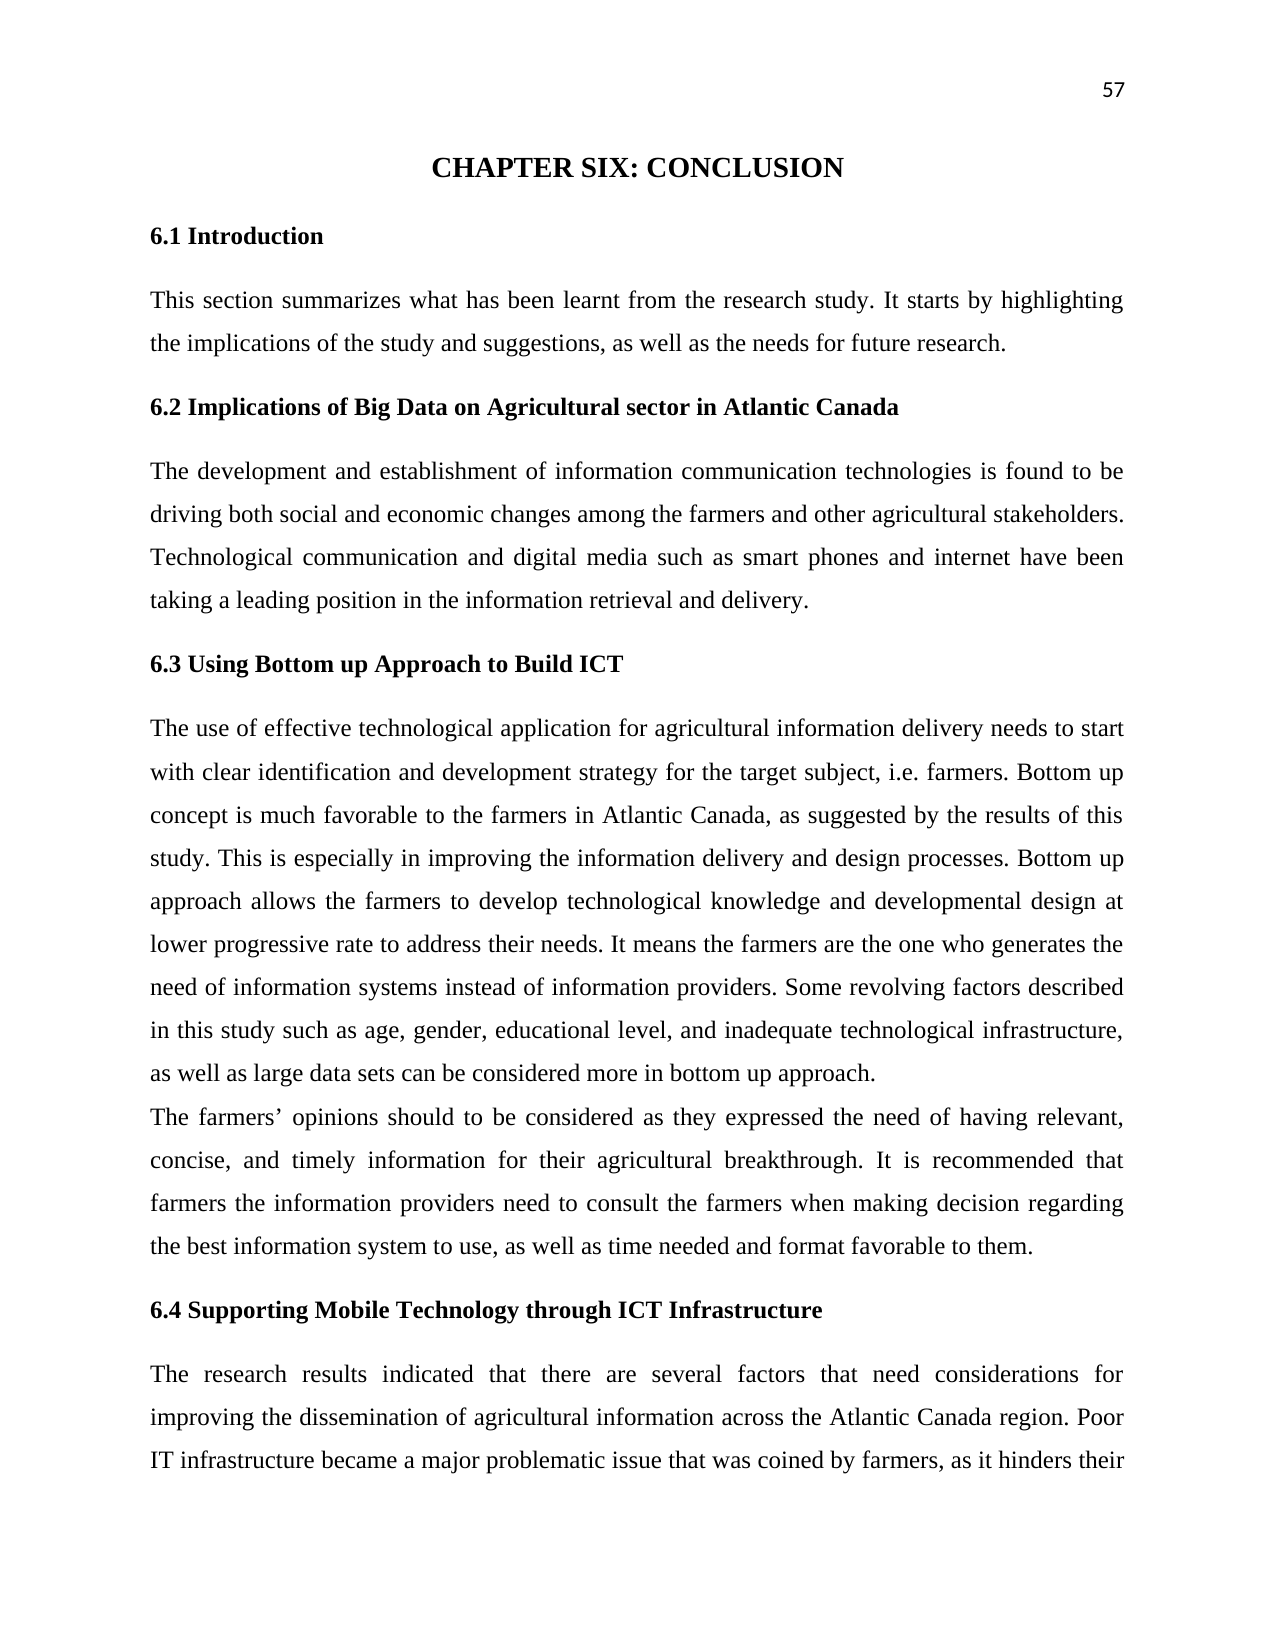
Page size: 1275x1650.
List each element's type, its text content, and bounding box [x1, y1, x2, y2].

subtitle 6.4 Supporting Mobile Technology through ICT Infrastructure [150, 1295, 1125, 1324]
subtitle 6.1 Introduction [150, 221, 1125, 250]
text The development and establishment of information communication technologies is found to be driving both social and economic changes among the farmers and other agricultural stakeholders. Technological communication and digital media such as smart phones and internet have been taking a leading position in the information retrieval and delivery. [150, 456, 1125, 614]
subtitle CHAPTER SIX: CONCLUSION [150, 150, 1125, 183]
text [150, 1359, 1125, 1474]
subtitle 6.2 Implications of Big Data on Agricultural sector in Atlantic Canada [150, 392, 1125, 421]
subtitle 6.3 Using Bottom up Approach to Build ICT [150, 649, 1125, 678]
text The farmers’ opinions should to be considered as they expressed the need of having relevant, concise, and timely information for their agricultural breakthrough. It is recommended that farmers the information providers need to consult the farmers when making decision regarding the best information system to use, as well as time needed and format favorable to them. [150, 1102, 1125, 1260]
text This section summarizes what has been learnt from the research study. It starts by highlighting the implications of the study and suggestions, as well as the needs for future research. [150, 285, 1125, 357]
text The use of effective technological application for agricultural information delivery needs to start with clear identification and development strategy for the target subject, i.e. farmers. Bottom up concept is much favorable to the farmers in Atlantic Canada, as suggested by the results of this study. This is especially in improving the information delivery and design processes. Bottom up approach allows the farmers to develop technological knowledge and developmental design at lower progressive rate to address their needs. It means the farmers are the one who generates the need of information systems instead of information providers. Some revolving factors described in this study such as age, gender, educational level, and inadequate technological infrastructure, as well as large data sets can be considered more in bottom up approach. [150, 713, 1125, 1087]
